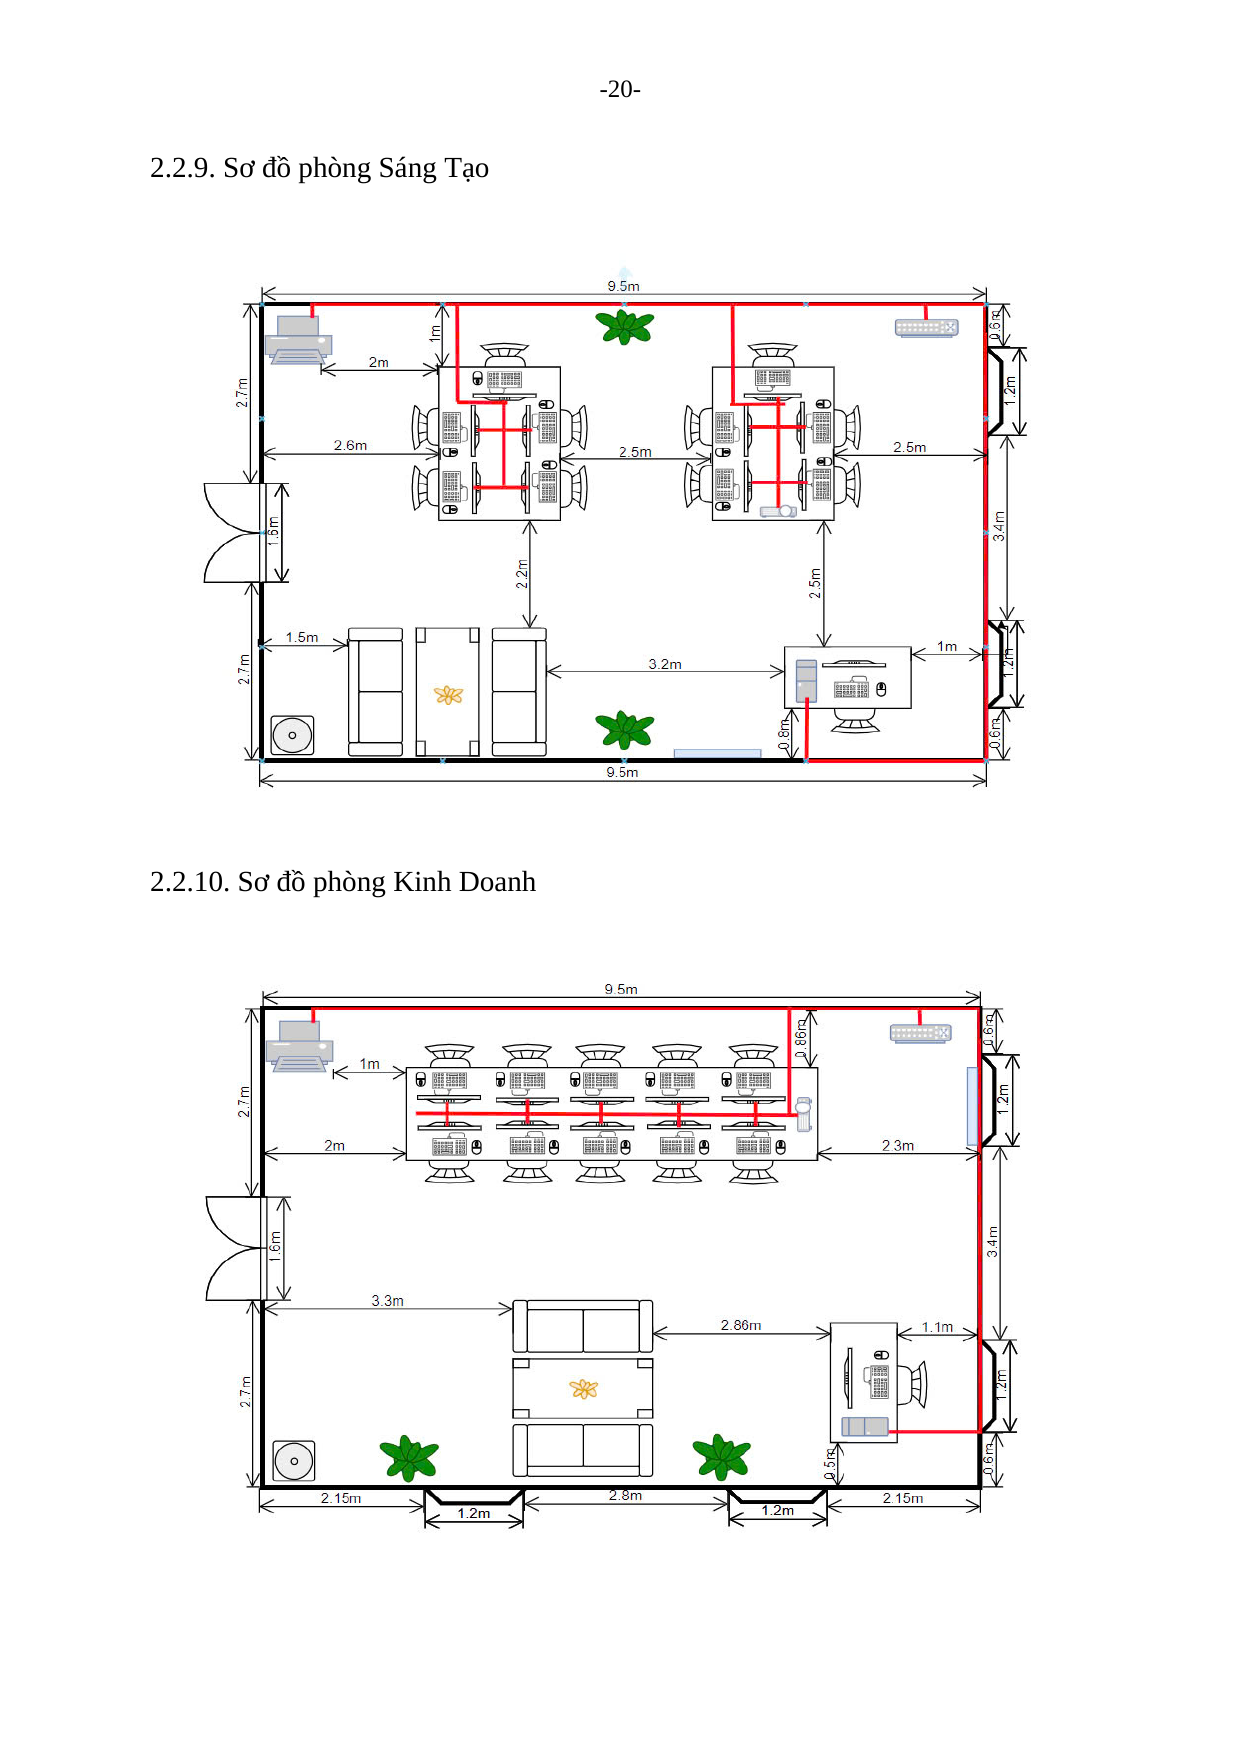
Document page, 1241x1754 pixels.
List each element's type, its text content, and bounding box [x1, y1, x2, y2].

text 2.2.10. Sơ đồ phòng Kinh Doanh [150, 864, 1090, 897]
text 2.2.9. Sơ đồ phòng Sáng Tạo [150, 150, 1090, 183]
picture [150, 217, 1091, 835]
picture [150, 931, 1090, 1591]
